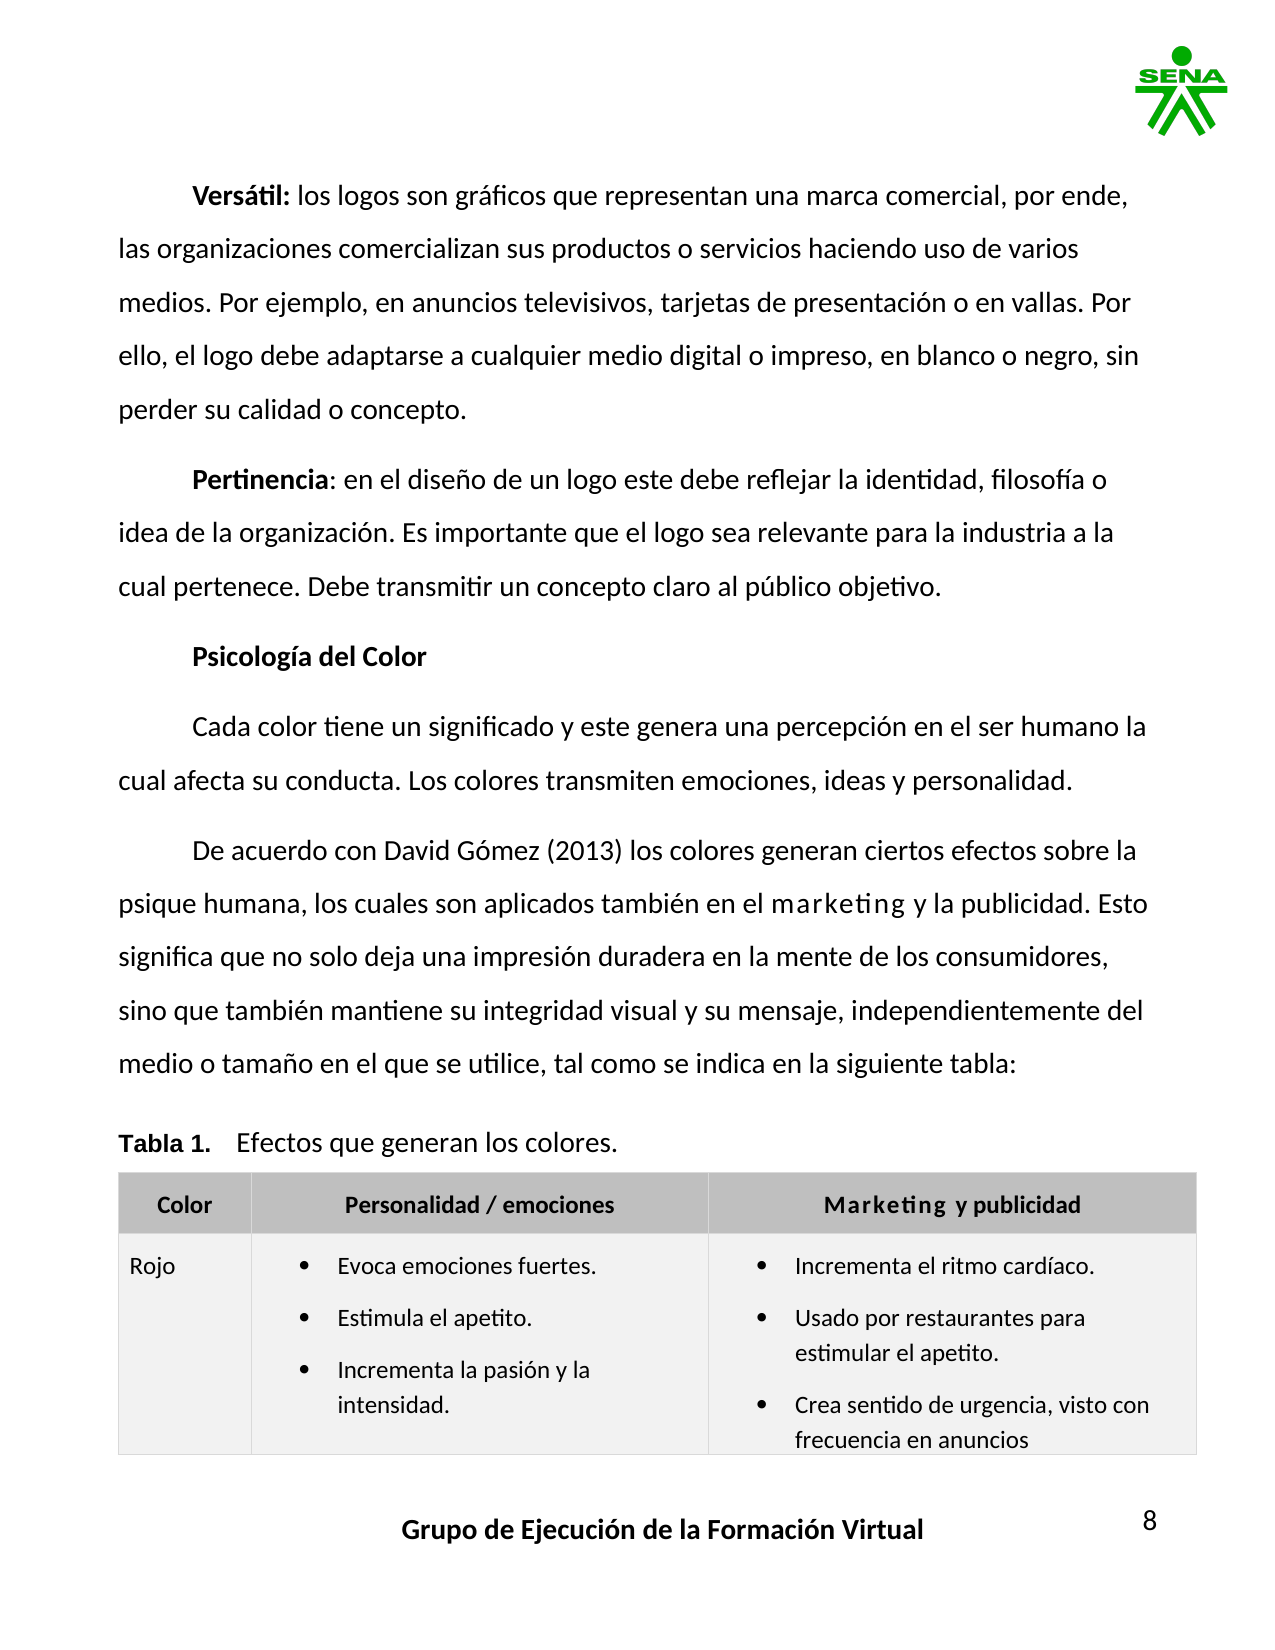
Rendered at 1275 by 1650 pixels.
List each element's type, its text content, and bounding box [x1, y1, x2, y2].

table_header Personalidad / emociones [252, 1173, 708, 1233]
picture [1135, 46, 1228, 136]
text Psicología del Color [118, 638, 1157, 674]
table_header Marketing y publicidad [709, 1173, 1196, 1233]
text Efectos que generan los colores. [118, 1124, 1157, 1159]
text Versátil: los logos son gráficos que representan una marca comercial, por ende, las organizaciones comercializan sus productos o servicios haciendo uso de varios medios. Por ejemplo, en anuncios televisivos, tarjetas de presentación o en vallas. Por ello, el logo debe adaptarse a cualquier medio digital o impreso, en blanco o negro, sin perder su calidad o concepto. [118, 177, 1157, 427]
table_header Color [119, 1173, 251, 1233]
table_cell Rojo [119, 1234, 251, 1454]
text Cada color tiene un significado y este genera una percepción en el ser humano la cual afecta su conducta. Los colores transmiten emociones, ideas y personalidad. [118, 708, 1157, 797]
table_cell Evoca emociones fuertes. Estimula el apetito. Incrementa la pasión y la intensidad. [252, 1234, 708, 1454]
text Pertinencia: en el diseño de un logo este debe reflejar la identidad, filosofía o idea de la organización. Es importante que el logo sea relevante para la industria a la cual pertenece. Debe transmitir un concepto claro al público objetivo. [118, 461, 1157, 603]
text De acuerdo con David Gómez (2013) los colores generan ciertos efectos sobre la psique humana, los cuales son aplicados también en el marketing y la publicidad. Esto significa que no solo deja una impresión duradera en la mente de los consumidores, sino que también mantiene su integridad visual y su mensaje, independientemente del medio o tamaño en el que se utilice, tal como se indica en la siguiente tabla: [118, 832, 1157, 1081]
